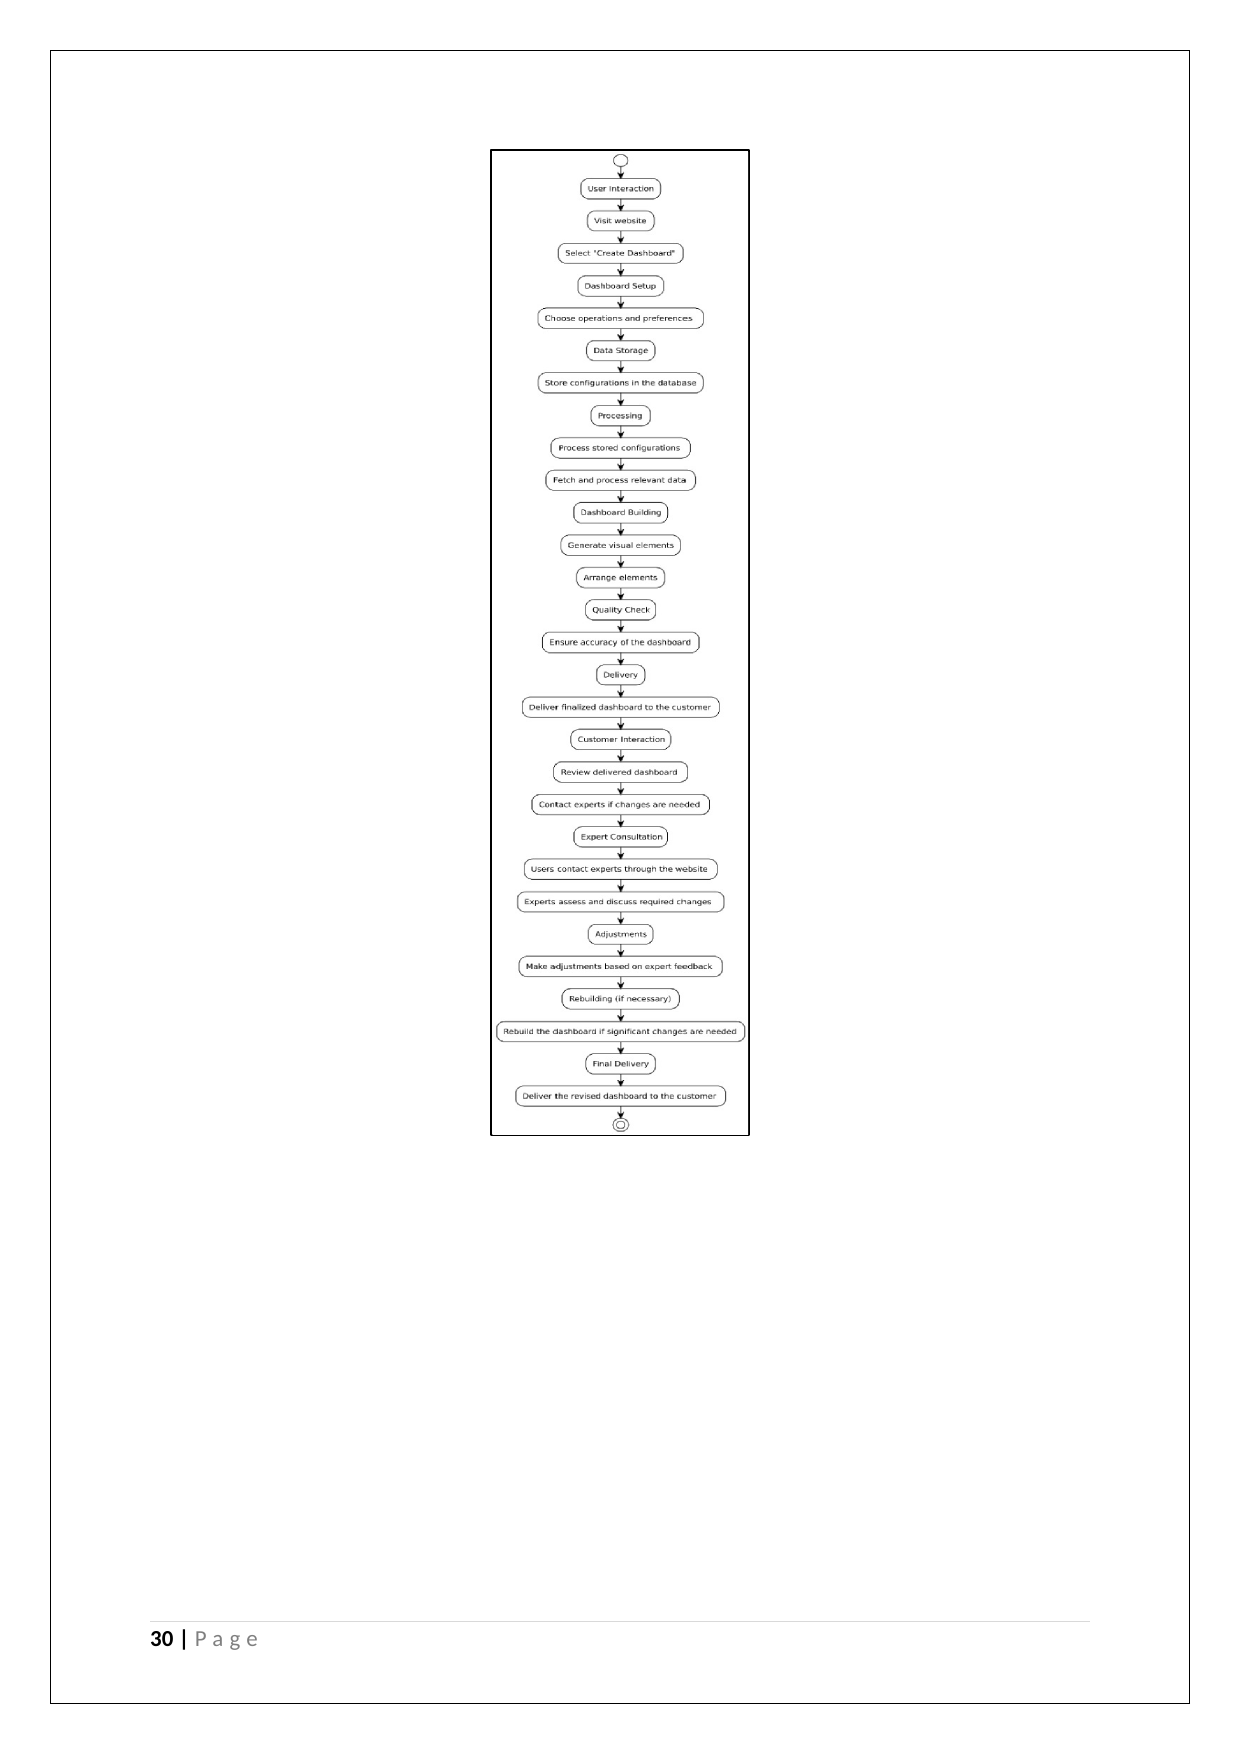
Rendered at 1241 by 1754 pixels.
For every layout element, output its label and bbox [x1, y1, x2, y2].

picture [492, 152, 749, 1135]
